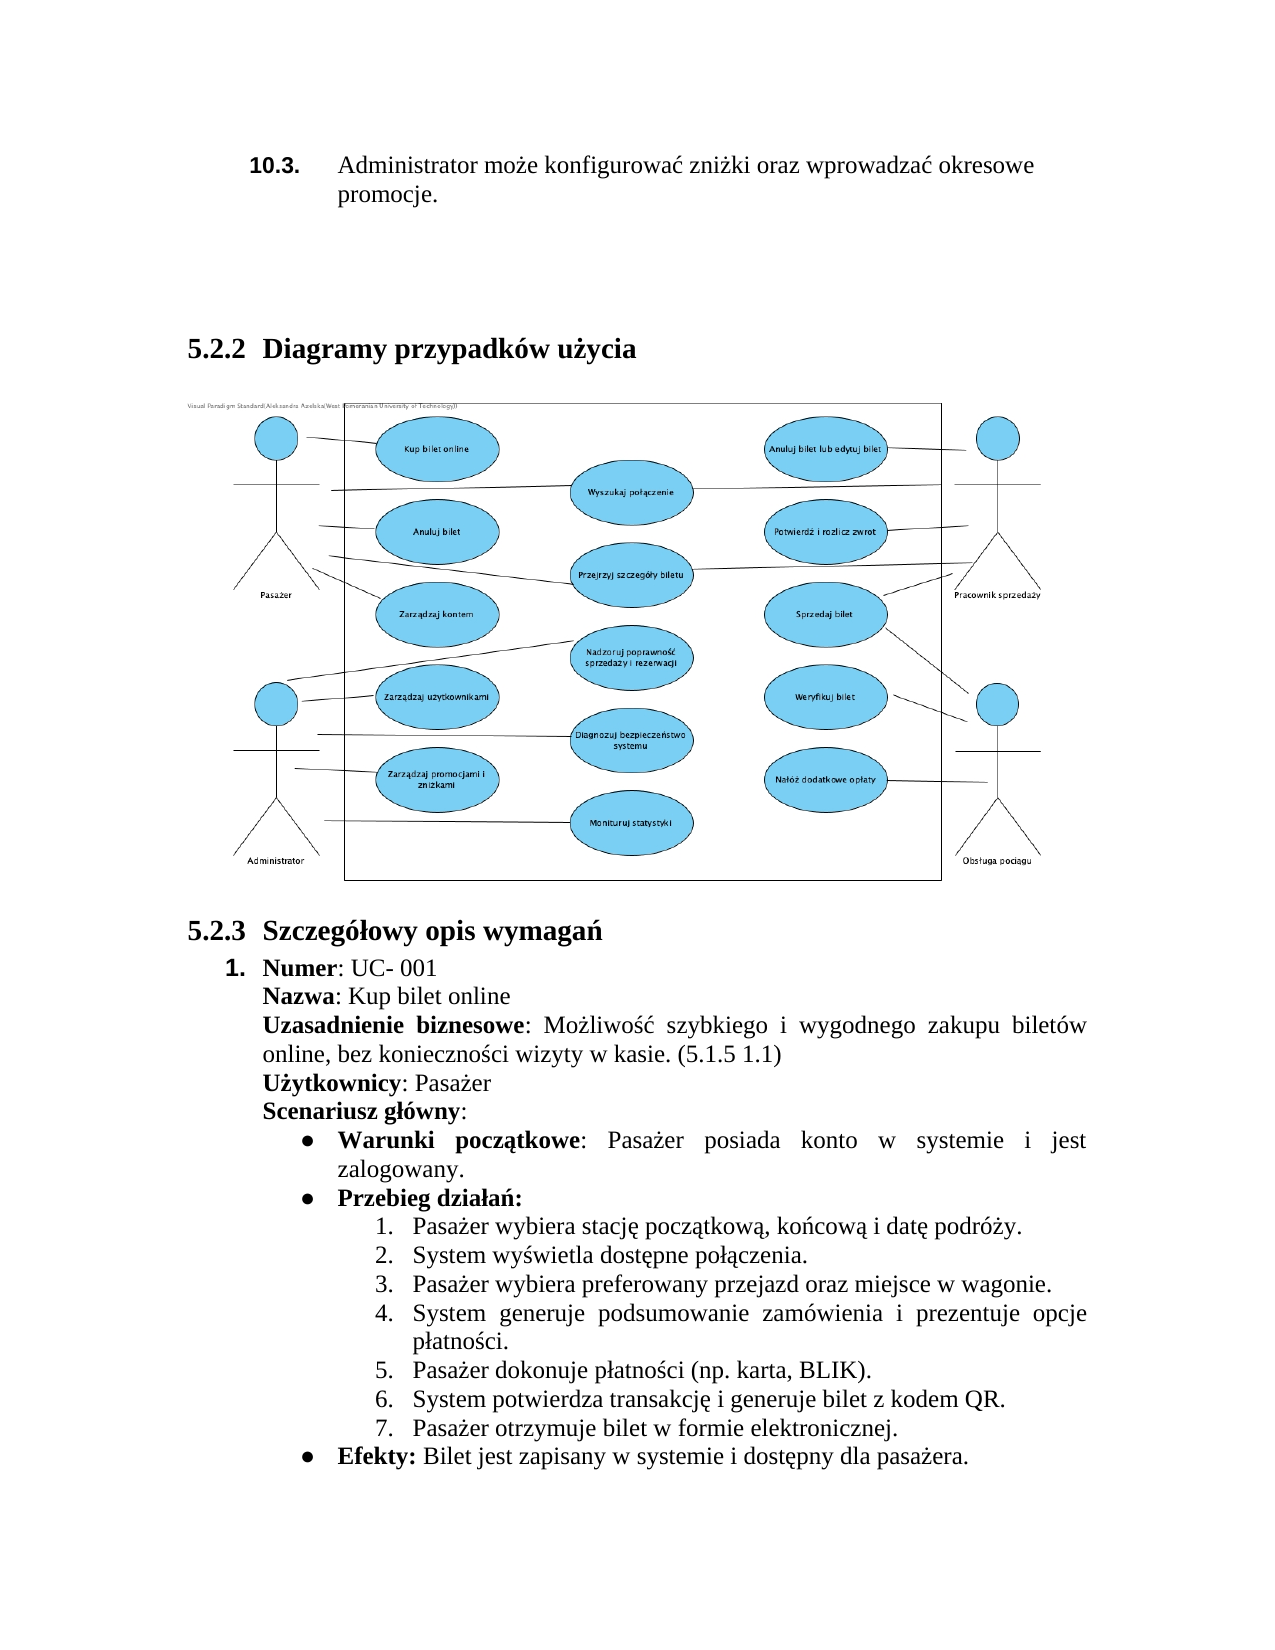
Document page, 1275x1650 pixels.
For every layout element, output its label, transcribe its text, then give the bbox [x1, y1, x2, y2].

list System wyświetla dostępne połączenia. [375, 1240, 1087, 1269]
list System generuje podsumowanie zamówienia i prezentuje opcje płatności. [375, 1298, 1087, 1355]
list Warunki początkowe: Pasażer posiada konto w systemie i jest zalogowany. [300, 1125, 1087, 1183]
text Scenariusz główny: [262, 1096, 1087, 1125]
list Przebieg działań: [300, 1183, 1087, 1211]
list Pasażer wybiera stację początkową, końcową i datę podróży. [375, 1211, 1087, 1240]
subtitle Diagramy przypadków użycia [187, 332, 1087, 365]
text Nazwa: Kup bilet online [262, 981, 1087, 1010]
picture [187, 400, 1088, 888]
text Użytkownicy: Pasażer [262, 1068, 1087, 1096]
subtitle Szczegółowy opis wymagań [187, 913, 1087, 946]
list Pasażer otrzymuje bilet w formie elektronicznej. [375, 1413, 1087, 1441]
list Administrator może konfigurować zniżki oraz wprowadzać okresowe promocje. [300, 150, 1087, 207]
list Numer: UC- 001 [225, 952, 1087, 981]
text Uzasadnienie biznesowe: Możliwość szybkiego i wygodnego zakupu biletów online, bez konieczności wizyty w kasie. (5.1.5 1.1) [262, 1010, 1087, 1068]
list Pasażer wybiera preferowany przejazd oraz miejsce w wagonie. [375, 1269, 1087, 1298]
list System potwierdza transakcję i generuje bilet z kodem QR. [375, 1384, 1087, 1413]
list Pasażer dokonuje płatności (np. karta, BLIK). [375, 1355, 1087, 1384]
list Efekty: Bilet jest zapisany w systemie i dostępny dla pasażera. [300, 1441, 1087, 1470]
